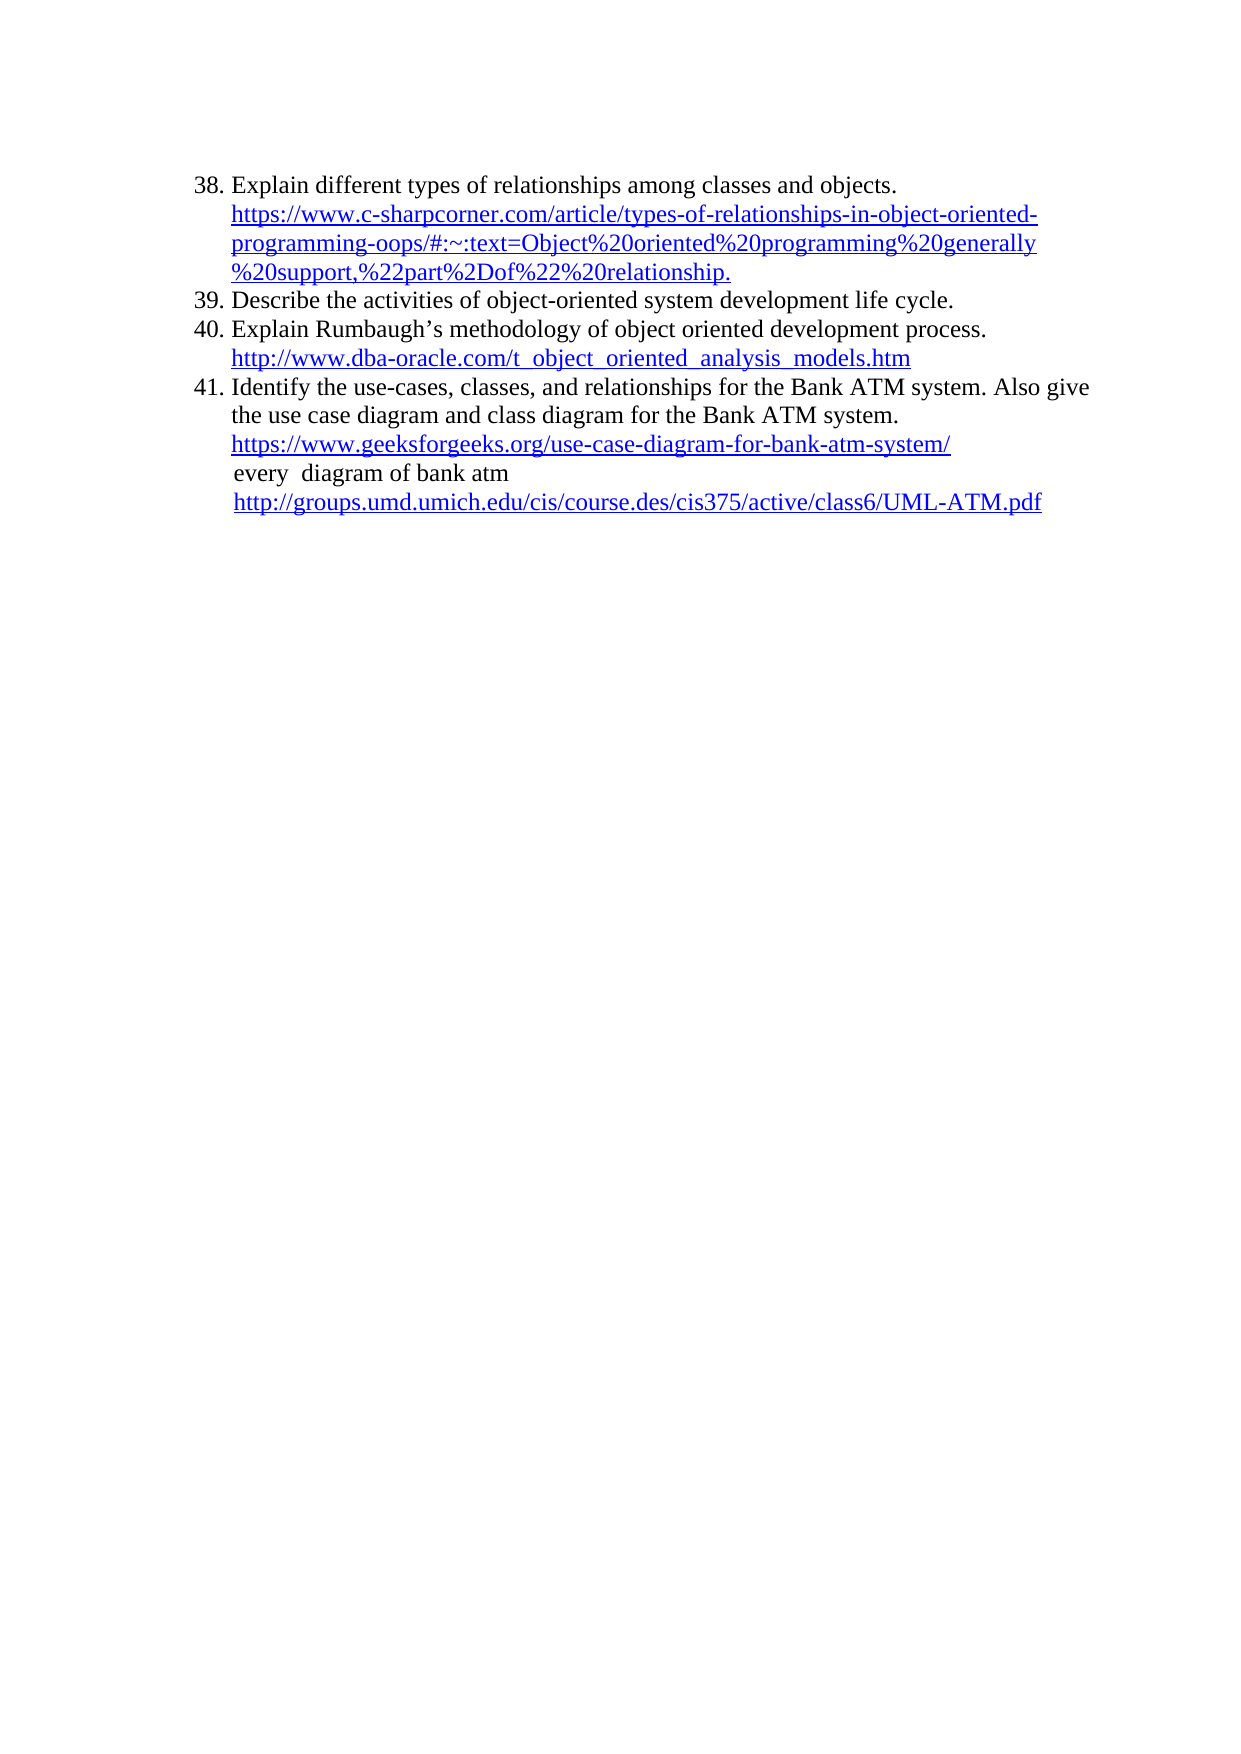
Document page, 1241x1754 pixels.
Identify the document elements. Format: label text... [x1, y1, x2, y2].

list https://www.c-sharpcorner.com/article/types-of-relationships-in-object-oriented-programming-oops/#:~:text=Object%20oriented%20programming%20generally%20support,%22part%2Dof%22%20relationship. [231, 199, 1103, 285]
list Explain Rumbaugh’s methodology of object oriented development process. [194, 314, 1103, 343]
list Explain different types of relationships among classes and objects. [194, 170, 1103, 199]
list Identify the use-cases, classes, and relationships for the Bank ATM system. Also give the use case diagram and class diagram for the Bank ATM system. [194, 372, 1091, 429]
list http://www.dba-oracle.com/t_object_oriented_analysis_models.htm [231, 343, 1103, 372]
text http://groups.umd.umich.edu/cis/course.des/cis375/active/class6/UML-ATM.pdf [139, 487, 1103, 515]
text every diagram of bank atm [139, 458, 1103, 487]
list Describe the activities of object-oriented system development life cycle. [194, 285, 1103, 314]
list https://www.geeksforgeeks.org/use-case-diagram-for-bank-atm-system/ [231, 429, 1091, 458]
